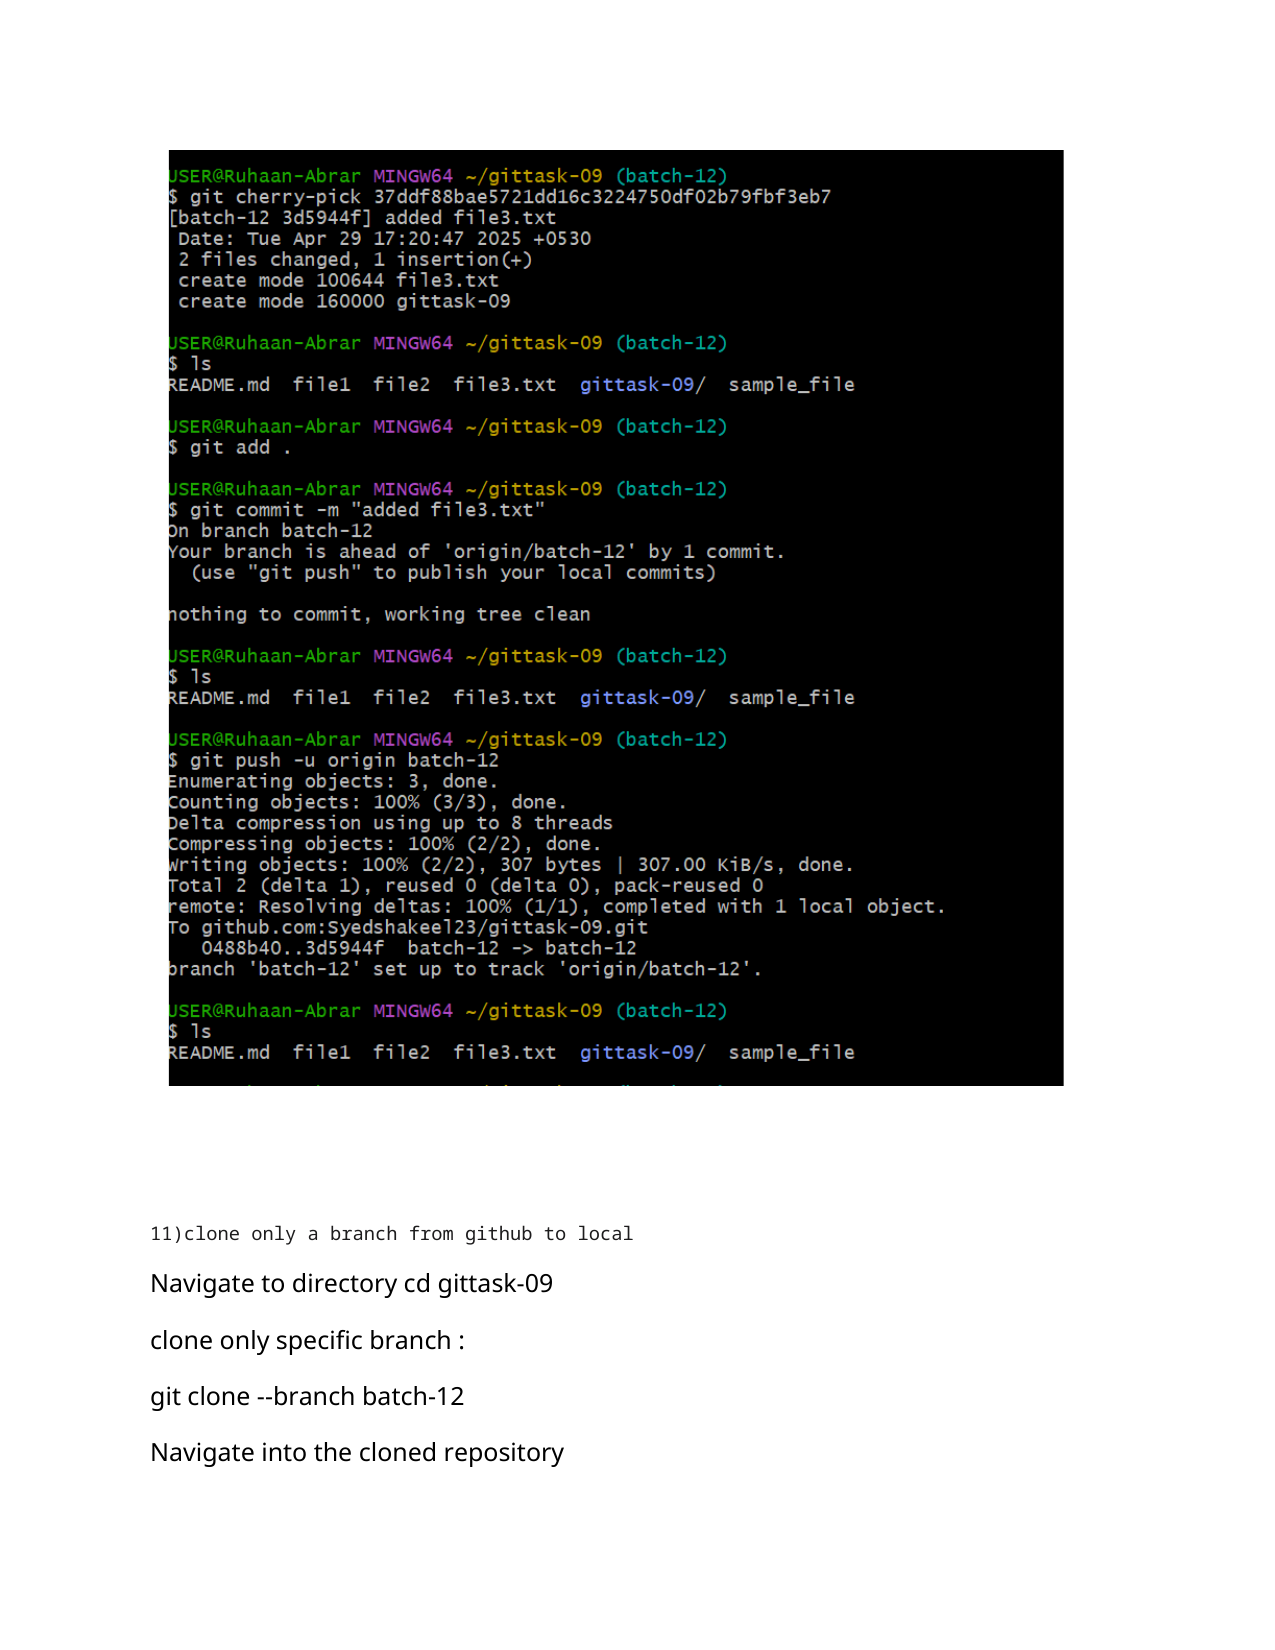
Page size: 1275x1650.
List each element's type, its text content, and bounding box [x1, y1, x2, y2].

text Navigate into the cloned repository [150, 1434, 1125, 1469]
text Navigate to directory cd gittask-09 [150, 1266, 1125, 1300]
text git clone --branch batch-12 [150, 1378, 1125, 1412]
text clone only specific branch : [150, 1322, 1125, 1356]
text 11)clone only a branch from github to local [150, 1220, 1125, 1245]
